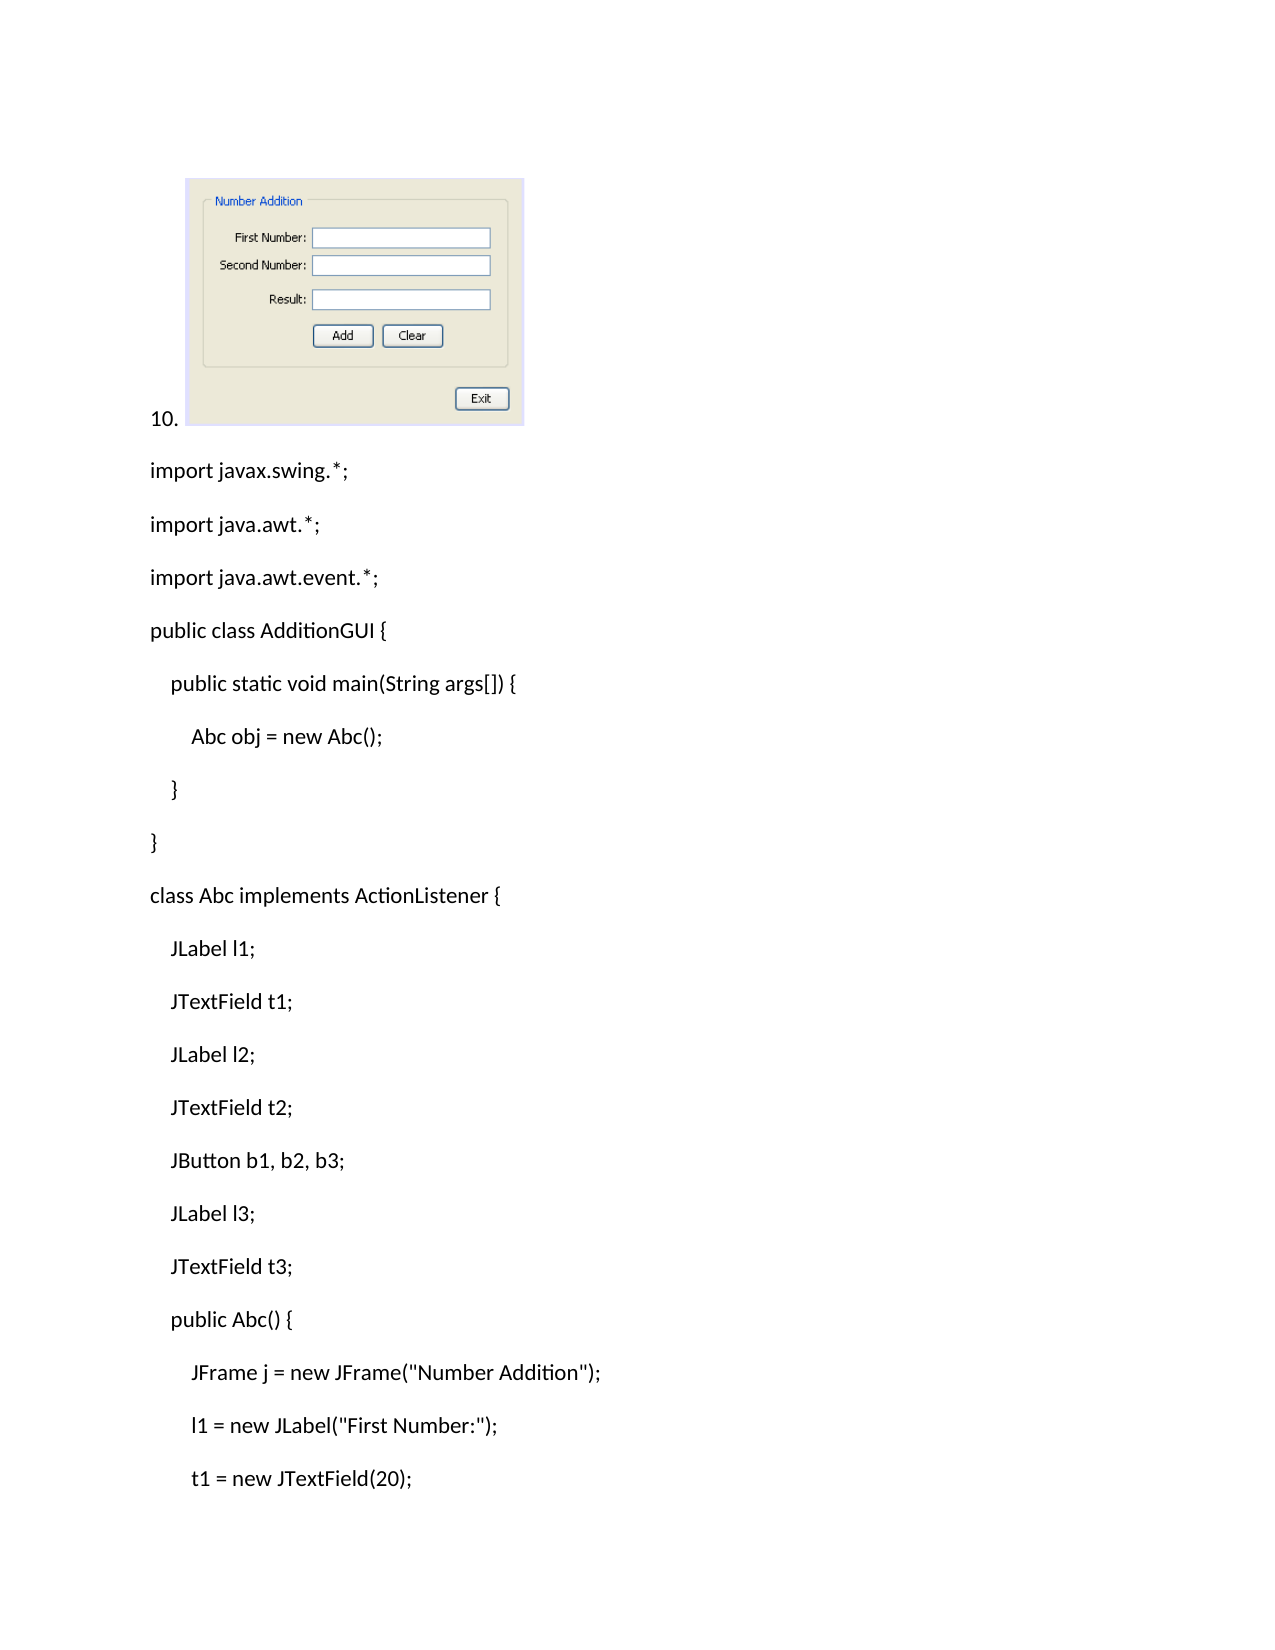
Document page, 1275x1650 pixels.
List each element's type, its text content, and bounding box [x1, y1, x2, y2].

text JLabel l2; [150, 1040, 1125, 1068]
text class Abc implements ActionListener { [150, 881, 1125, 909]
text JTextField t1; [150, 987, 1125, 1015]
text import java.awt.event.*; [150, 563, 1125, 591]
text public class AdditionGUI { [150, 616, 1125, 644]
text public static void main(String args[]) { [150, 669, 1125, 697]
text JButton b1, b2, b3; [150, 1146, 1125, 1174]
text l1 = new JLabel("First Number:"); [150, 1411, 1125, 1439]
text JLabel l1; [150, 934, 1125, 962]
text JTextField t3; [150, 1252, 1125, 1280]
text JTextField t2; [150, 1093, 1125, 1121]
text } [150, 775, 1125, 803]
text public Abc() { [150, 1305, 1125, 1333]
text Abc obj = new Abc(); [150, 722, 1125, 750]
text JLabel l3; [150, 1199, 1125, 1227]
text } [150, 828, 1125, 856]
text import java.awt.*; [150, 510, 1125, 538]
text JFrame j = new JFrame("Number Addition"); [150, 1358, 1125, 1386]
text t1 = new JTextField(20); [150, 1464, 1125, 1492]
text import javax.swing.*; [150, 457, 1125, 485]
picture [184, 178, 525, 426]
